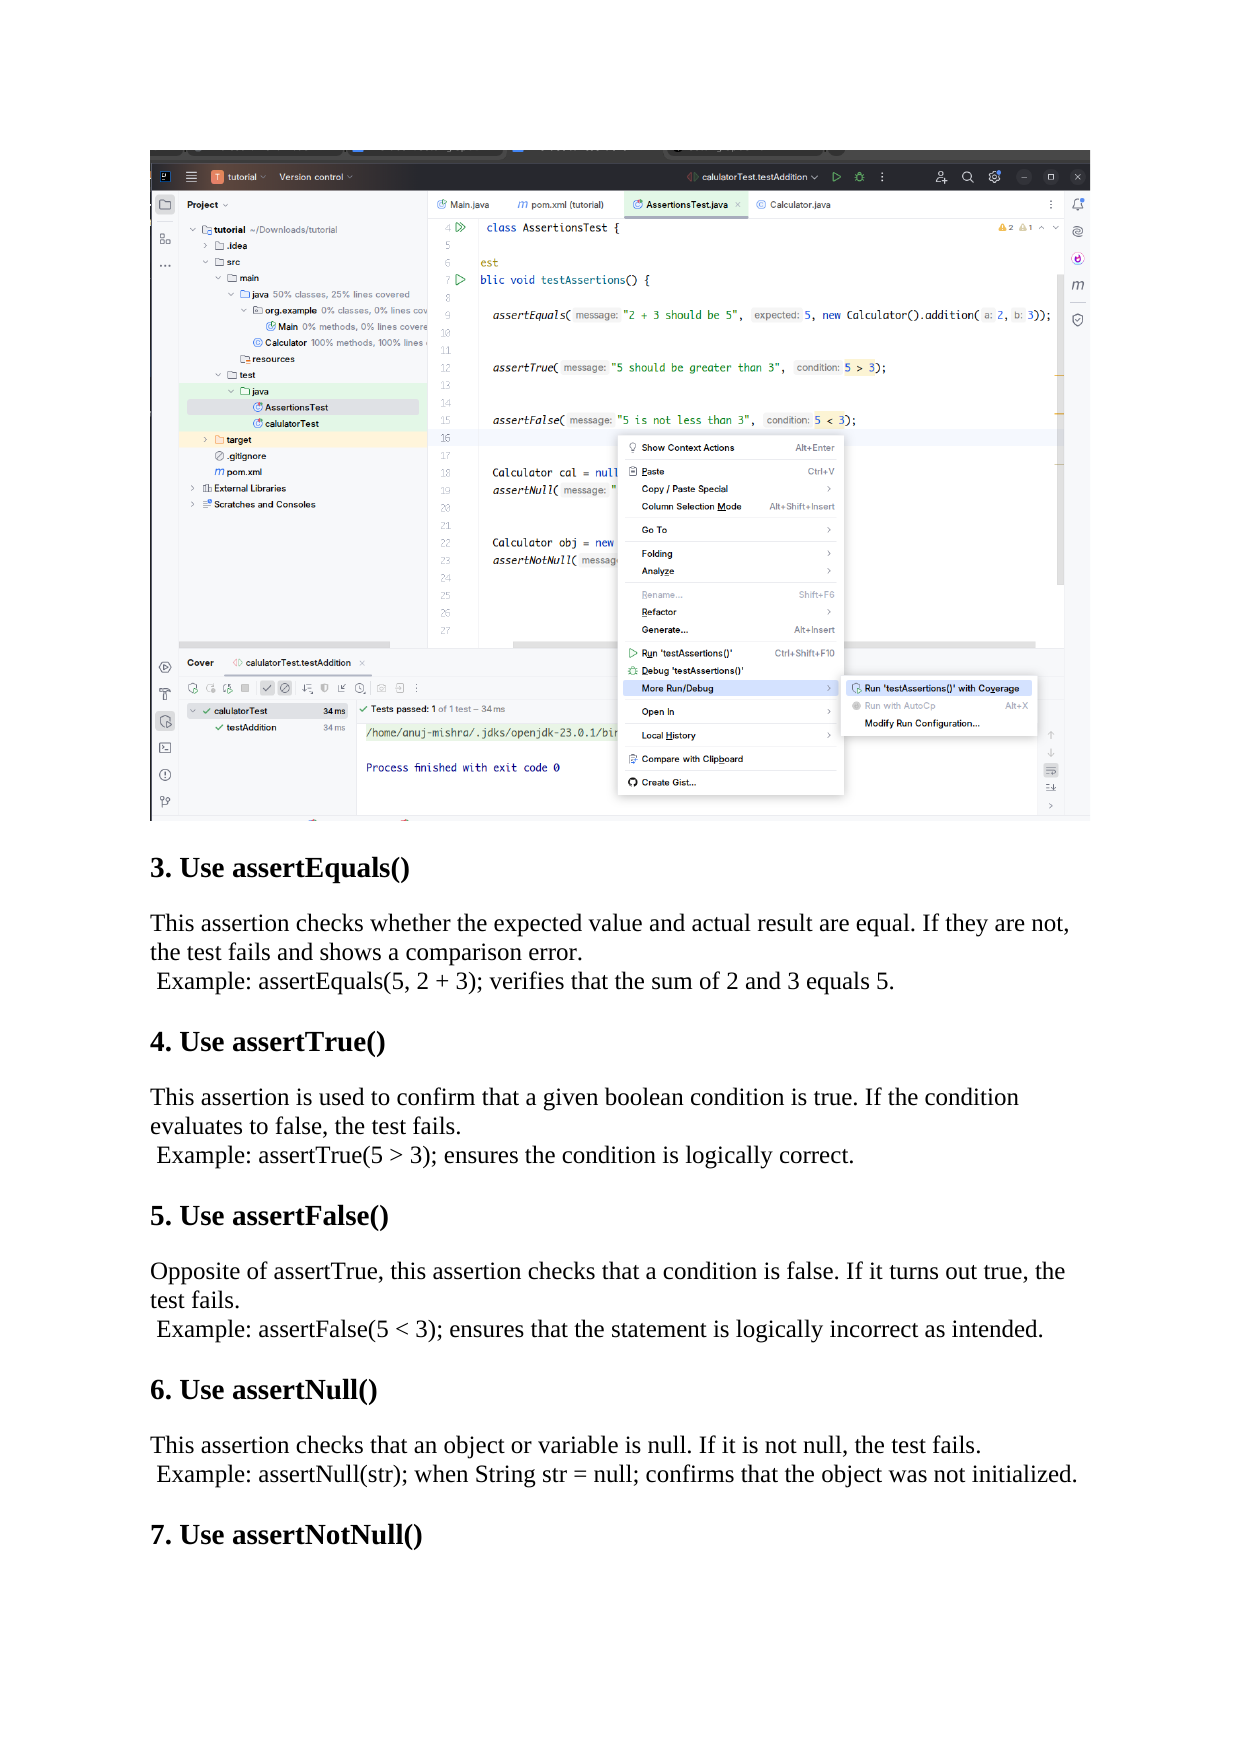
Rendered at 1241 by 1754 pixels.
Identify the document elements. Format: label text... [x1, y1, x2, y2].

picture [150, 150, 1091, 821]
subtitle 7. Use assertNotNull() [150, 1517, 1090, 1551]
text This assertion checks that an object or variable is null. If it is not null, the test fails. Example: assertNull(str); when String str = null; confirms that the object was not initialized. [150, 1430, 1090, 1488]
text This assertion is used to confirm that a given boolean condition is true. If the condition evaluates to false, the test fails. Example: assertTrue(5 > 3); ensures the condition is logically correct. [150, 1082, 1090, 1169]
subtitle 5. Use assertFalse() [150, 1198, 1090, 1231]
subtitle 4. Use assertTrue() [150, 1024, 1090, 1057]
subtitle 3. Use assertEquals() [150, 850, 1090, 883]
text This assertion checks whether the expected value and actual result are equal. If they are not, the test fails and shows a comparison error. Example: assertEquals(5, 2 + 3); verifies that the sum of 2 and 3 equals 5. [150, 908, 1090, 995]
subtitle 6. Use assertNull() [150, 1372, 1090, 1405]
text Opposite of assertTrue, this assertion checks that a condition is false. If it turns out true, the test fails. Example: assertFalse(5 < 3); ensures that the statement is logically incorrect as intended. [150, 1256, 1090, 1343]
